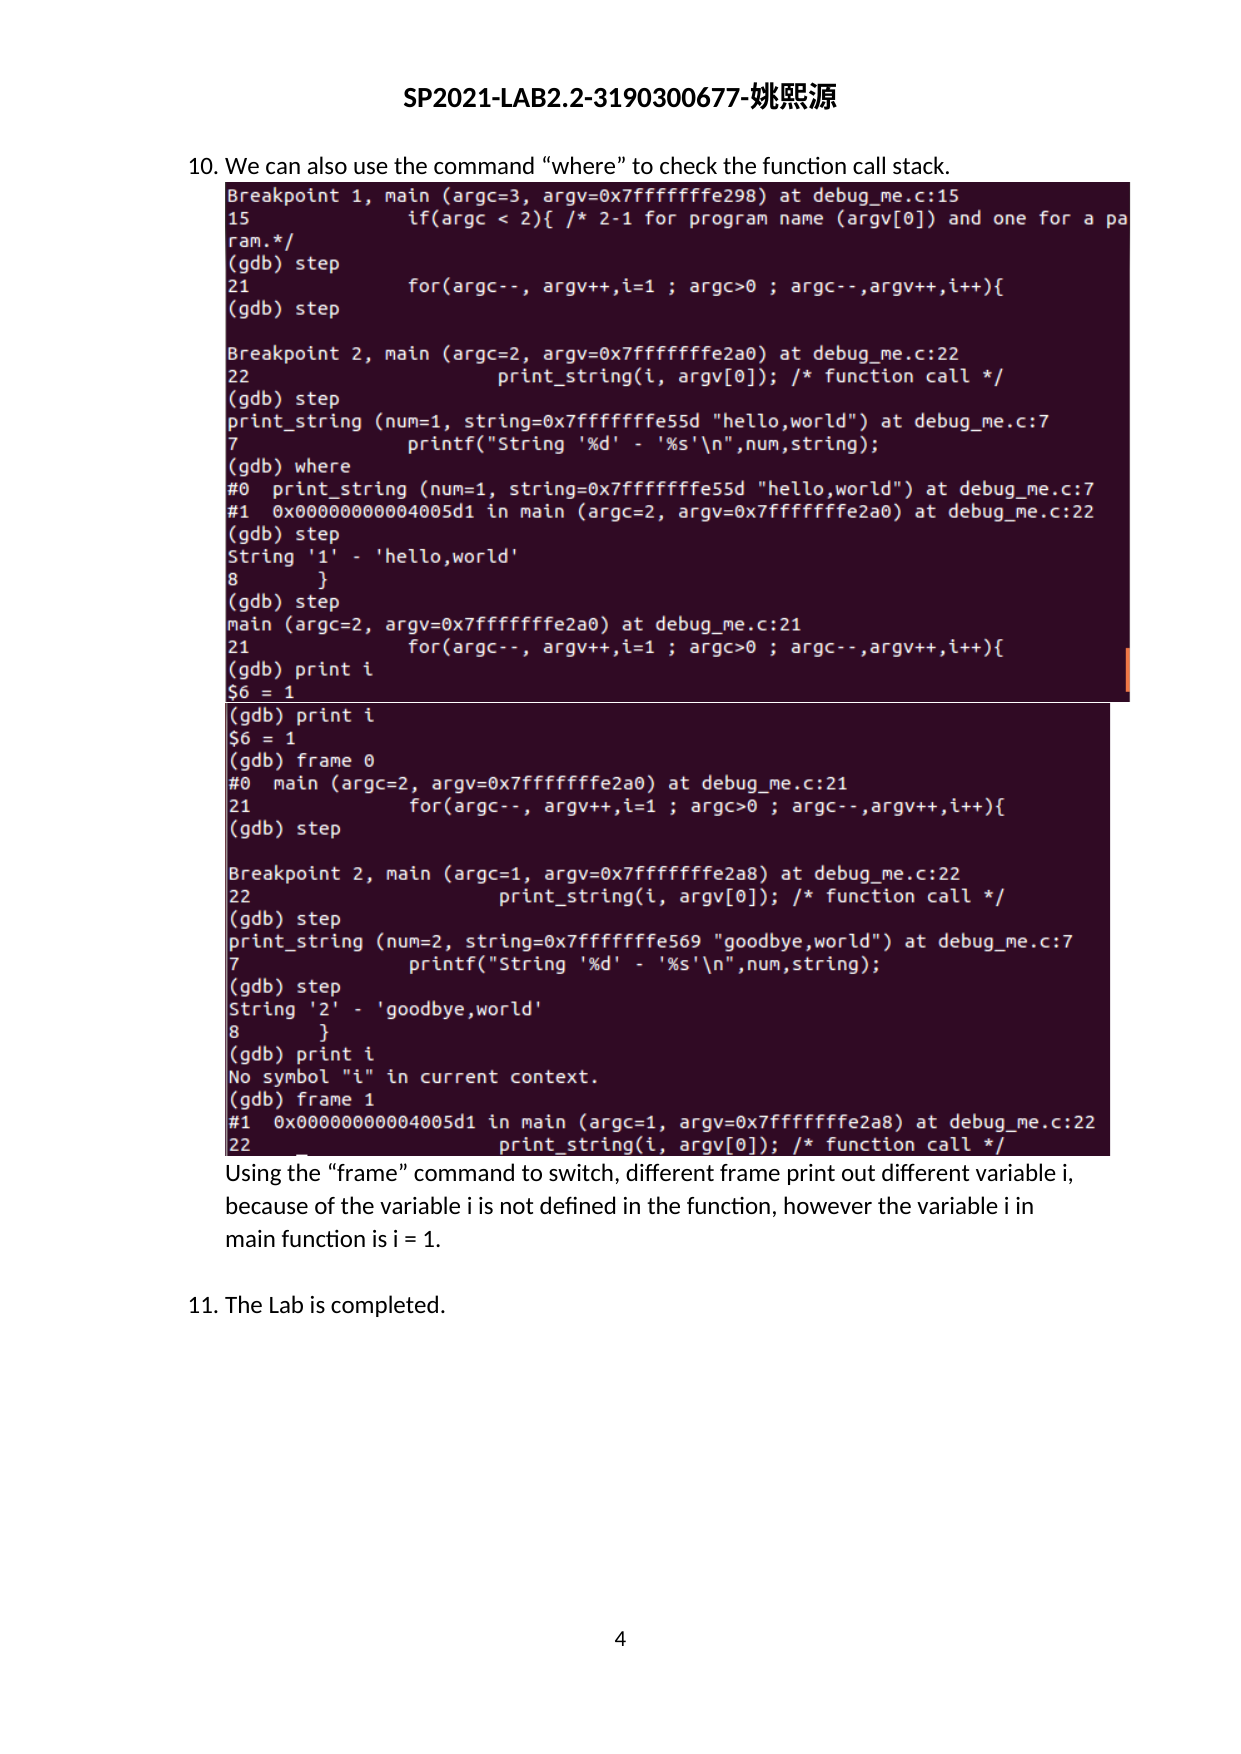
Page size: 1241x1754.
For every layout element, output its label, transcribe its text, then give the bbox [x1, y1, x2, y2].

picture [225, 182, 1130, 702]
picture [225, 703, 1110, 1156]
list Using the “frame” command to switch, different frame print out different variable i, because of the variable i is not defined in the function, however the variable i in main function is i = 1. [225, 1157, 1090, 1254]
list We can also use the command “where” to check the function call stack. [187, 150, 1090, 181]
list The Lab is completed. [187, 1289, 1090, 1319]
